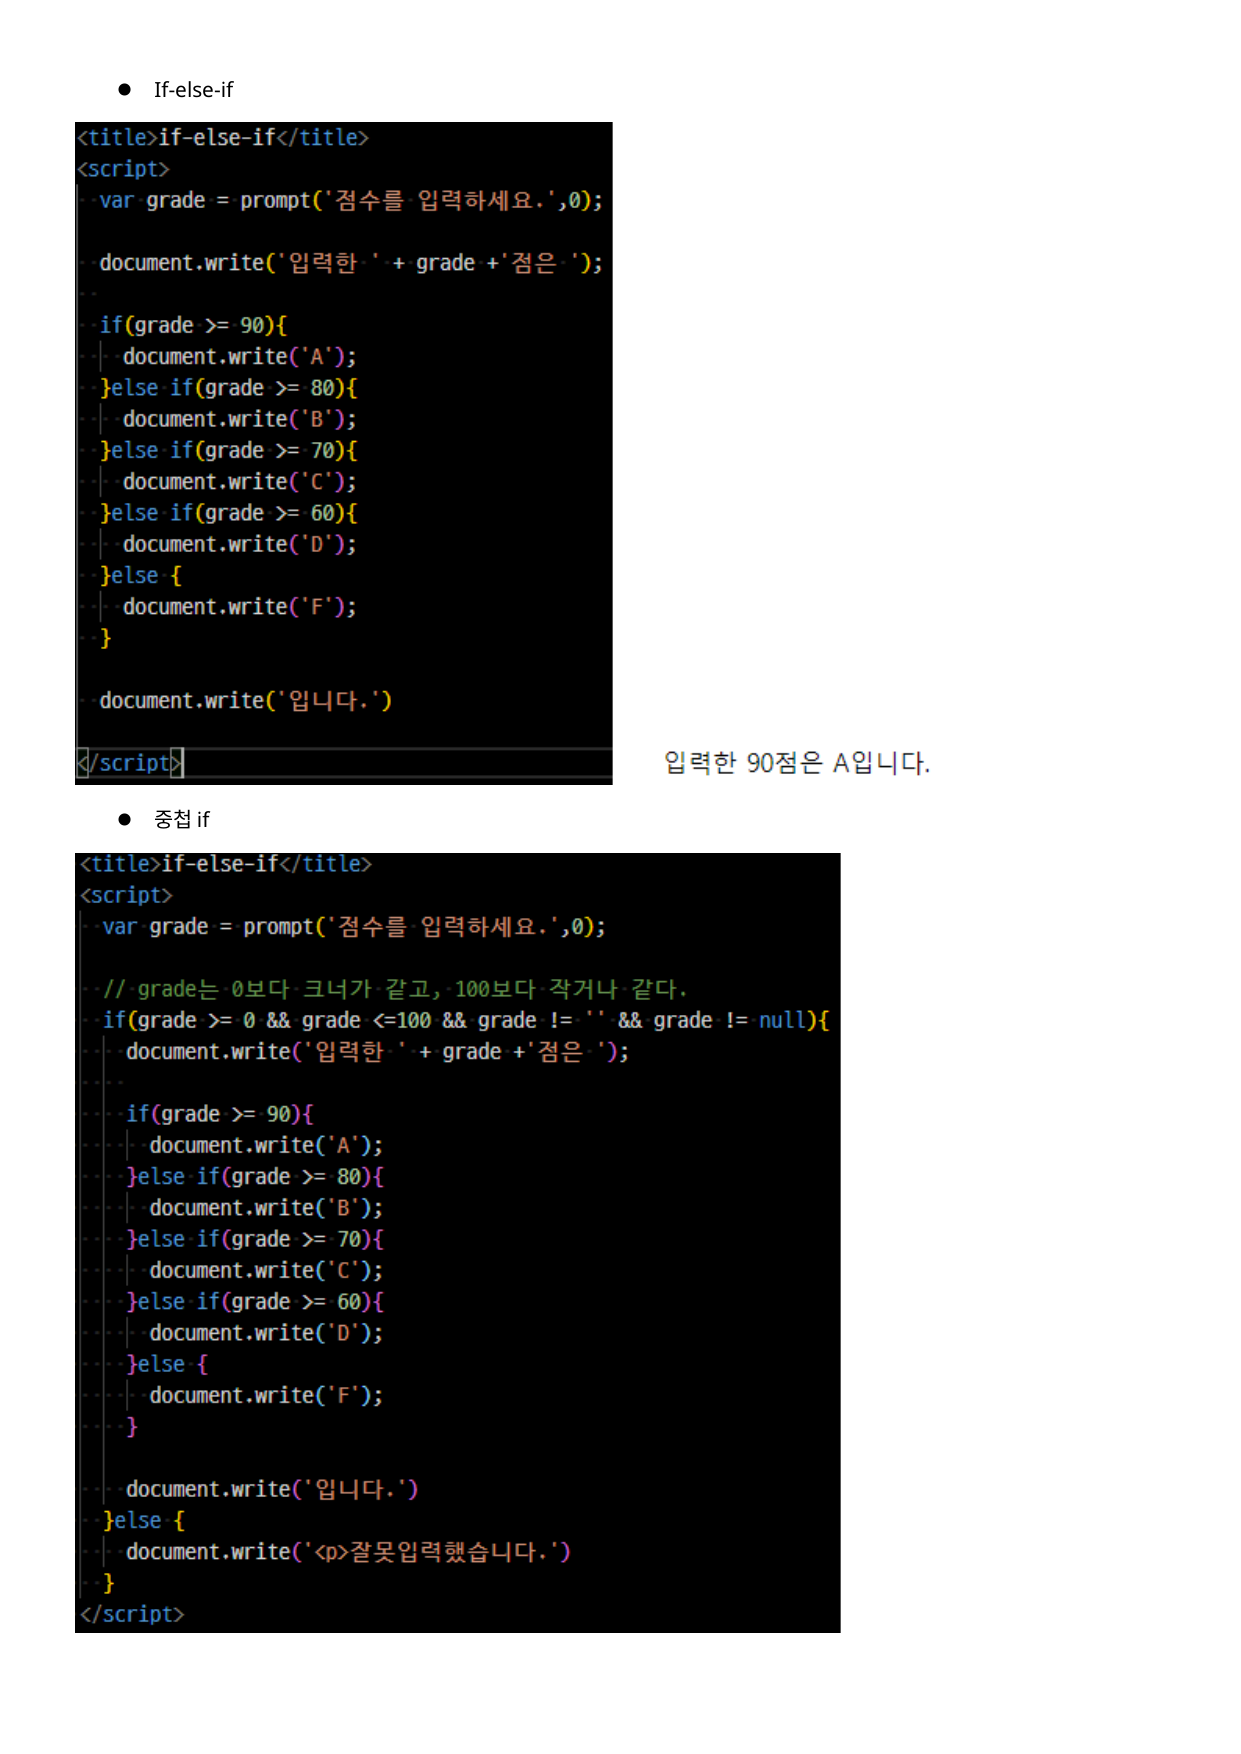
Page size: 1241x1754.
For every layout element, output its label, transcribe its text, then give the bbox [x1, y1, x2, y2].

picture [75, 853, 841, 1633]
picture [75, 122, 613, 785]
picture [658, 744, 935, 785]
list 중첩if [117, 804, 1165, 834]
list If-else-if [117, 75, 1165, 103]
